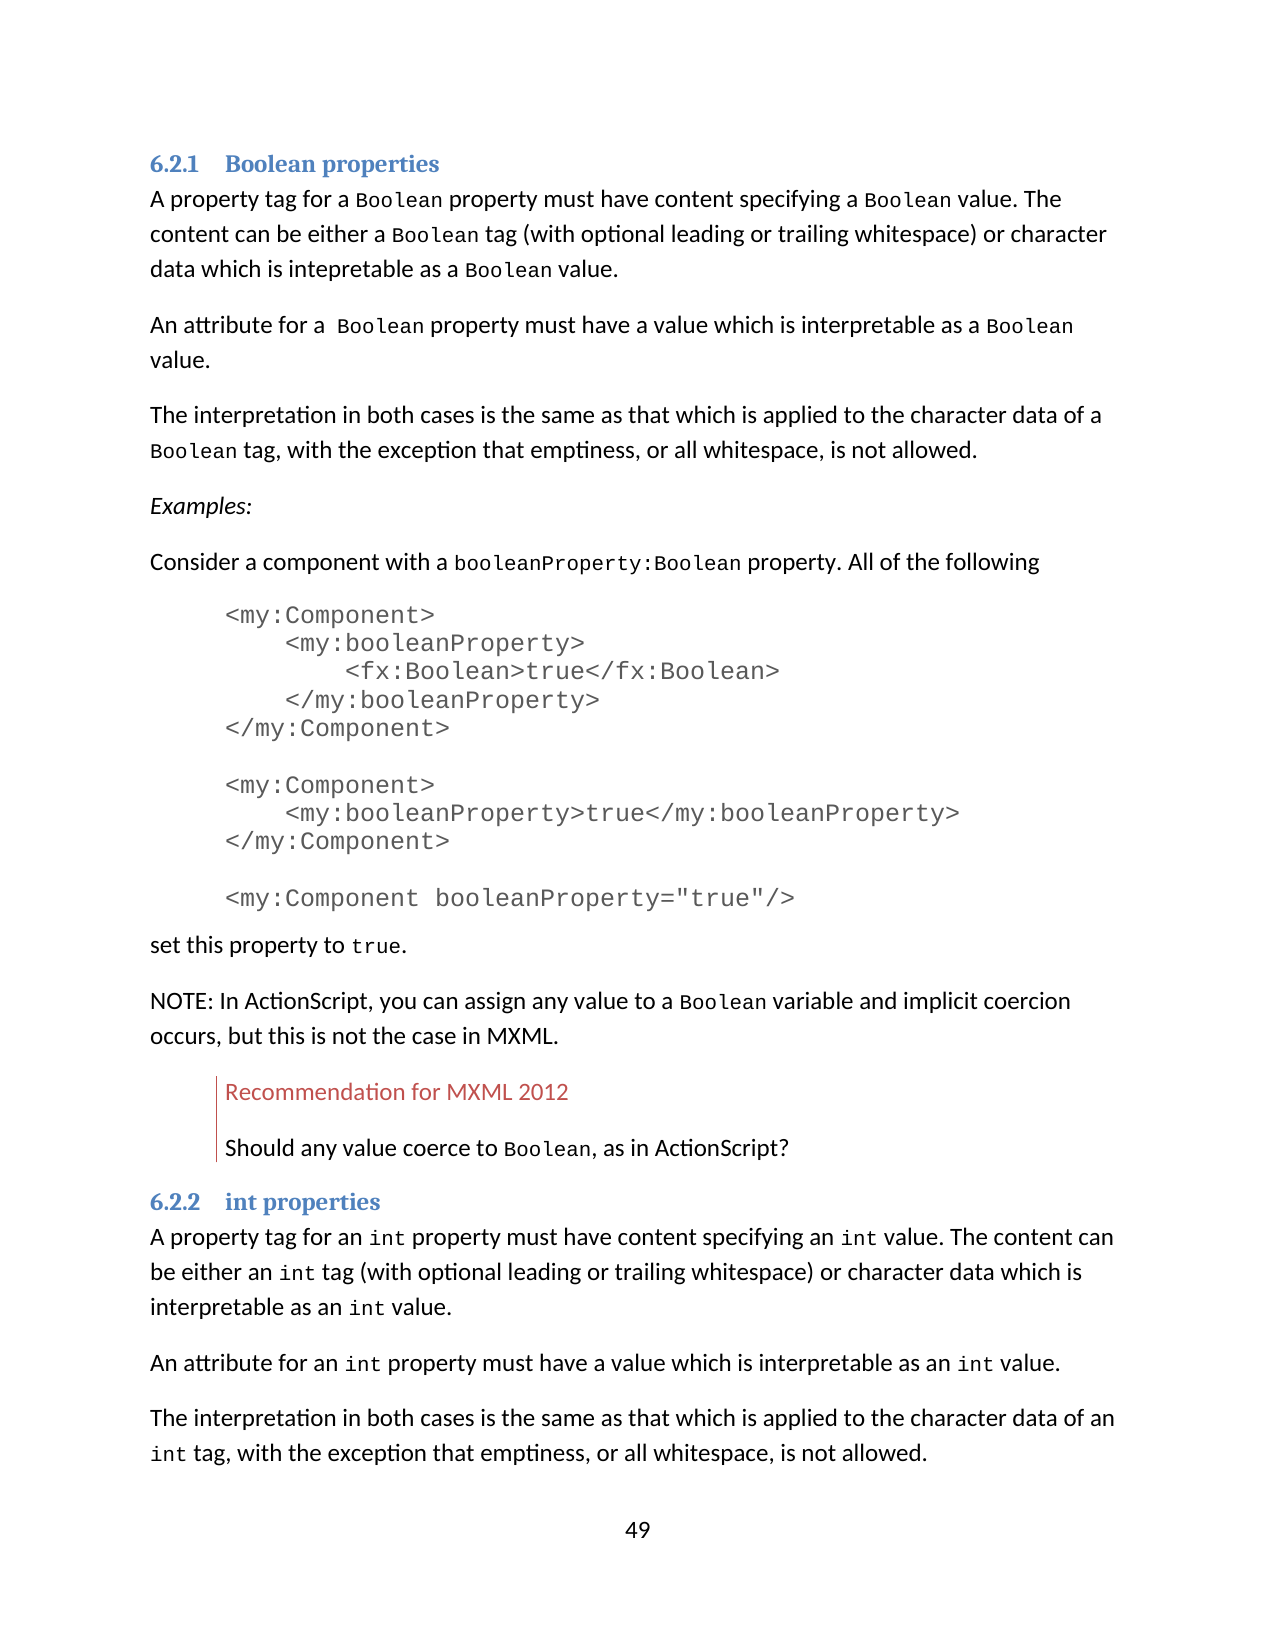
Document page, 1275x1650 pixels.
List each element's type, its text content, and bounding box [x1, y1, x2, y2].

text NOTE: In ActionScript, you can assign any value to a Boolean variable and implicit coercion occurs, but this is not the case in MXML. [150, 985, 1125, 1051]
text Should any value coerce to Boolean, as in ActionScript? [217, 1132, 1125, 1162]
subtitle int properties [150, 1188, 1125, 1217]
text Examples: [150, 491, 1125, 521]
subtitle Boolean properties [150, 150, 1125, 179]
text The interpretation in both cases is the same as that which is applied to the character data of an int tag, with the exception that emptiness, or all whitespace, is not allowed. [150, 1402, 1125, 1468]
text An attribute for a Boolean property must have a value which is interpretable as a Boolean value. [150, 309, 1125, 374]
text The interpretation in both cases is the same as that which is applied to the character data of a Boolean tag, with the exception that emptiness, or all whitespace, is not allowed. [150, 400, 1125, 465]
text A property tag for a Boolean property must have content specifying a Boolean value. The content can be either a Boolean tag (with optional leading or trailing whitespace) or character data which is intepretable as a Boolean value. [150, 183, 1125, 283]
text <my:Component> <my:booleanProperty> <fx:Boolean>true</fx:Boolean> </my:booleanProperty> </my:Component> <my:Component> <my:booleanProperty>true</my:booleanProperty> </my:Component> <my:Component booleanProperty="true"/> [225, 602, 1125, 914]
text Consider a component with a booleanProperty:Boolean property. All of the following [150, 546, 1125, 577]
text An attribute for an int property must have a value which is interpretable as an int value. [150, 1347, 1125, 1377]
text A property tag for an int property must have content specifying an int value. The content can be either an int tag (with optional leading or trailing whitespace) or character data which is interpretable as an int value. [150, 1221, 1125, 1321]
text set this property to true. [150, 929, 1125, 960]
text Recommendation for MXML 2012 [217, 1076, 1125, 1107]
